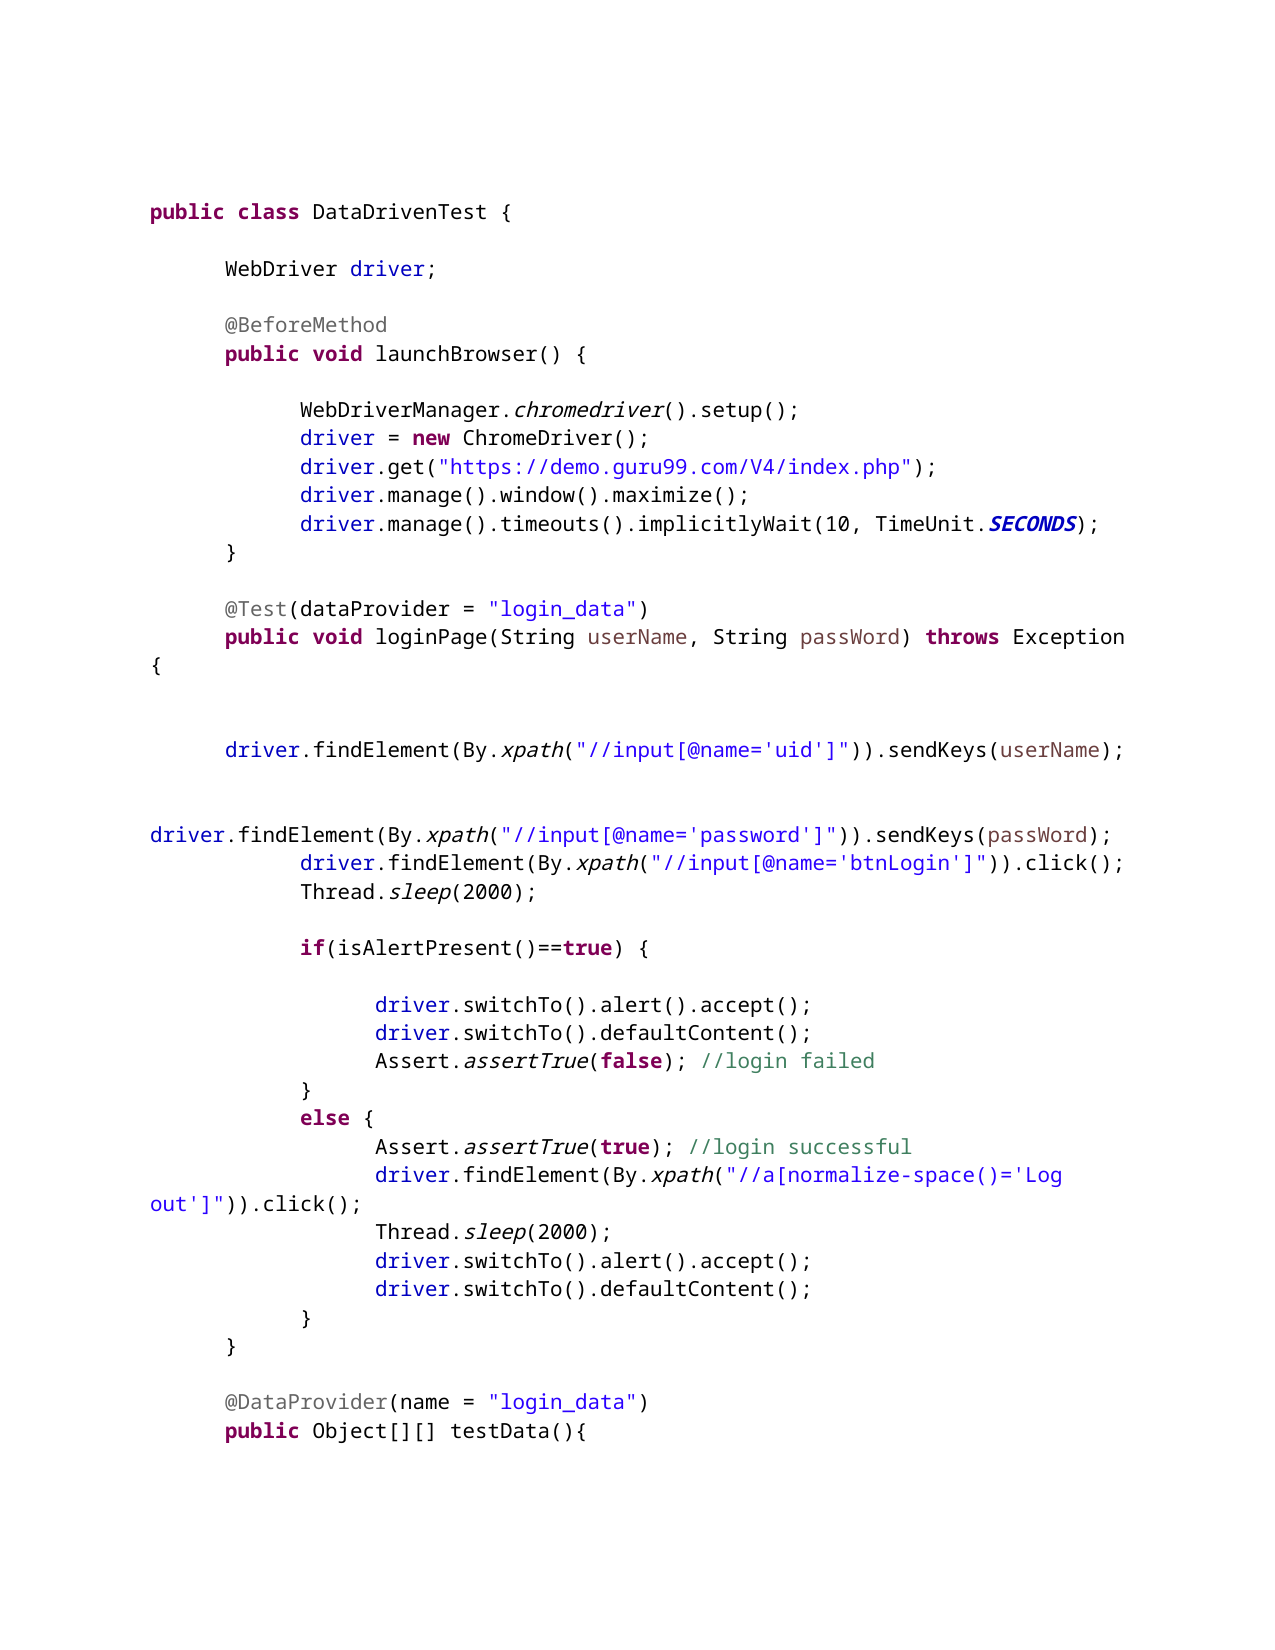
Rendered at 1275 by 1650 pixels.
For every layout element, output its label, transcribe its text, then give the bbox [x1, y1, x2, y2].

text public class DataDrivenTest { [150, 197, 1125, 226]
text driver.switchTo().alert().accept(); [150, 990, 1125, 1018]
text driver.switchTo().defaultContent(); [150, 1018, 1125, 1047]
text else { [150, 1103, 1125, 1132]
text WebDriverManager.chromedriver().setup(); [150, 395, 1125, 423]
text driver.manage().timeouts().implicitlyWait(10, TimeUnit.SECONDS); [150, 509, 1125, 537]
text } [150, 537, 1125, 566]
text Thread.sleep(2000); [150, 1217, 1125, 1246]
text driver.manage().window().maximize(); [150, 480, 1125, 509]
text driver.get("https://demo.guru99.com/V4/index.php"); [150, 452, 1125, 480]
text WebDriver driver; [150, 254, 1125, 282]
text driver = new ChromeDriver(); [150, 423, 1125, 452]
text public void launchBrowser() { [150, 339, 1125, 367]
text @Test(dataProvider = "login_data") [150, 594, 1125, 622]
text if(isAlertPresent()==true) { [150, 933, 1125, 962]
text driver.findElement(By.xpath("//a[normalize-space()='Log out']")).click(); [150, 1160, 1125, 1217]
text driver.findElement(By.xpath("//input[@name='uid']")).sendKeys(userName); [150, 707, 1125, 763]
text public void loginPage(String userName, String passWord) throws Exception { [150, 622, 1125, 679]
text Thread.sleep(2000); [150, 877, 1125, 905]
text driver.switchTo().defaultContent(); [150, 1274, 1125, 1303]
text } [150, 1075, 1125, 1103]
text public Object[][] testData(){ [150, 1416, 1125, 1444]
text } [150, 1331, 1125, 1359]
text @BeforeMethod [150, 310, 1125, 339]
text driver.findElement(By.xpath("//input[@name='password']")).sendKeys(passWord); [150, 763, 1125, 848]
text driver.switchTo().alert().accept(); [150, 1246, 1125, 1274]
text Assert.assertTrue(true); //login successful [150, 1132, 1125, 1160]
text Assert.assertTrue(false); //login failed [150, 1047, 1125, 1075]
text @DataProvider(name = "login_data") [150, 1387, 1125, 1416]
text } [150, 1303, 1125, 1331]
text driver.findElement(By.xpath("//input[@name='btnLogin']")).click(); [150, 848, 1125, 877]
